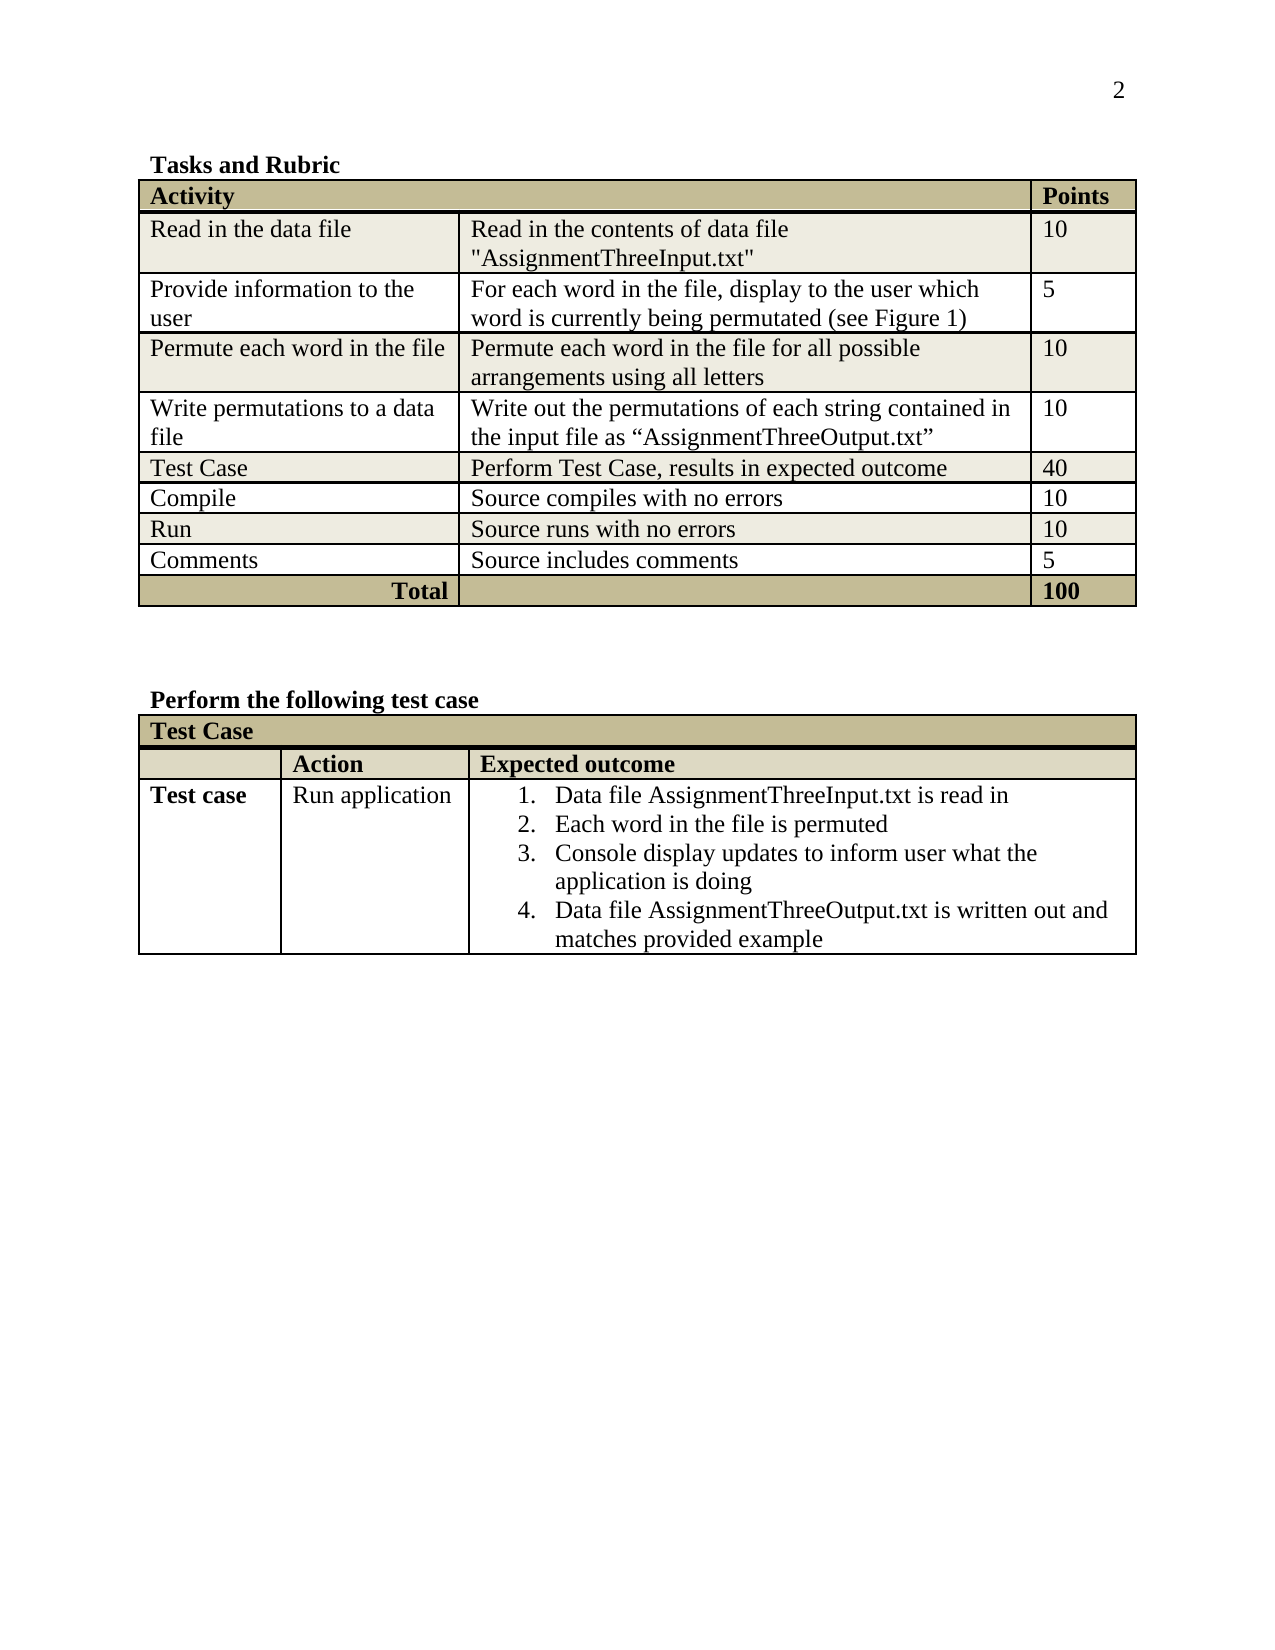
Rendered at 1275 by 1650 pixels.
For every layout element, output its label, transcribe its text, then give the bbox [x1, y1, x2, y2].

table_cell [460, 576, 1030, 605]
table_cell 10 [1032, 334, 1135, 391]
table_cell Compile [140, 484, 458, 512]
table_cell Source runs with no errors [460, 514, 1030, 543]
table_cell 100 [1032, 576, 1135, 605]
table_cell Source includes comments [460, 545, 1030, 574]
table_header Activity [140, 181, 1030, 209]
table_cell Test case [140, 780, 280, 953]
table_cell Run application [282, 780, 468, 953]
text Tasks and Rubric [150, 150, 1125, 179]
table_cell Data file AssignmentThreeInput.txt is read in Each word in the file is permuted Console display updates to inform user what the application is doing Data file AssignmentThreeOutput.txt is written out and matches provided example [470, 780, 1135, 953]
table_cell Perform Test Case, results in expected outcome [460, 453, 1030, 481]
table_cell Permute each word in the file [140, 334, 458, 391]
table_cell Total [140, 576, 458, 605]
table_cell Test Case [140, 453, 458, 481]
table_cell 40 [1032, 453, 1135, 481]
table_cell 10 [1032, 484, 1135, 512]
table_cell Permute each word in the file for all possible arrangements using all letters [460, 334, 1030, 391]
table_cell Read in the data file [140, 214, 458, 272]
table_cell Run [140, 514, 458, 543]
table_header Points [1032, 181, 1135, 209]
table_cell Write permutations to a data file [140, 393, 458, 451]
table_cell 10 [1032, 214, 1135, 272]
table_cell Comments [140, 545, 458, 574]
table_cell Provide information to the user [140, 274, 458, 331]
table_header Test Case [140, 716, 1135, 745]
table_cell Action [282, 750, 468, 778]
table_cell 10 [1032, 393, 1135, 451]
table_cell Source compiles with no errors [460, 484, 1030, 512]
table_cell [140, 750, 280, 778]
table_cell 5 [1032, 545, 1135, 574]
table_cell For each word in the file, display to the user which word is currently being permutated (see Figure 1) [460, 274, 1030, 331]
table_cell Expected outcome [470, 750, 1135, 778]
text Perform the following test case [150, 685, 1125, 714]
table_cell 10 [1032, 514, 1135, 543]
table_cell 5 [1032, 274, 1135, 331]
table_cell Read in the contents of data file "AssignmentThreeInput.txt" [460, 214, 1030, 272]
table_cell Write out the permutations of each string contained in the input file as “AssignmentThreeOutput.txt” [460, 393, 1030, 451]
